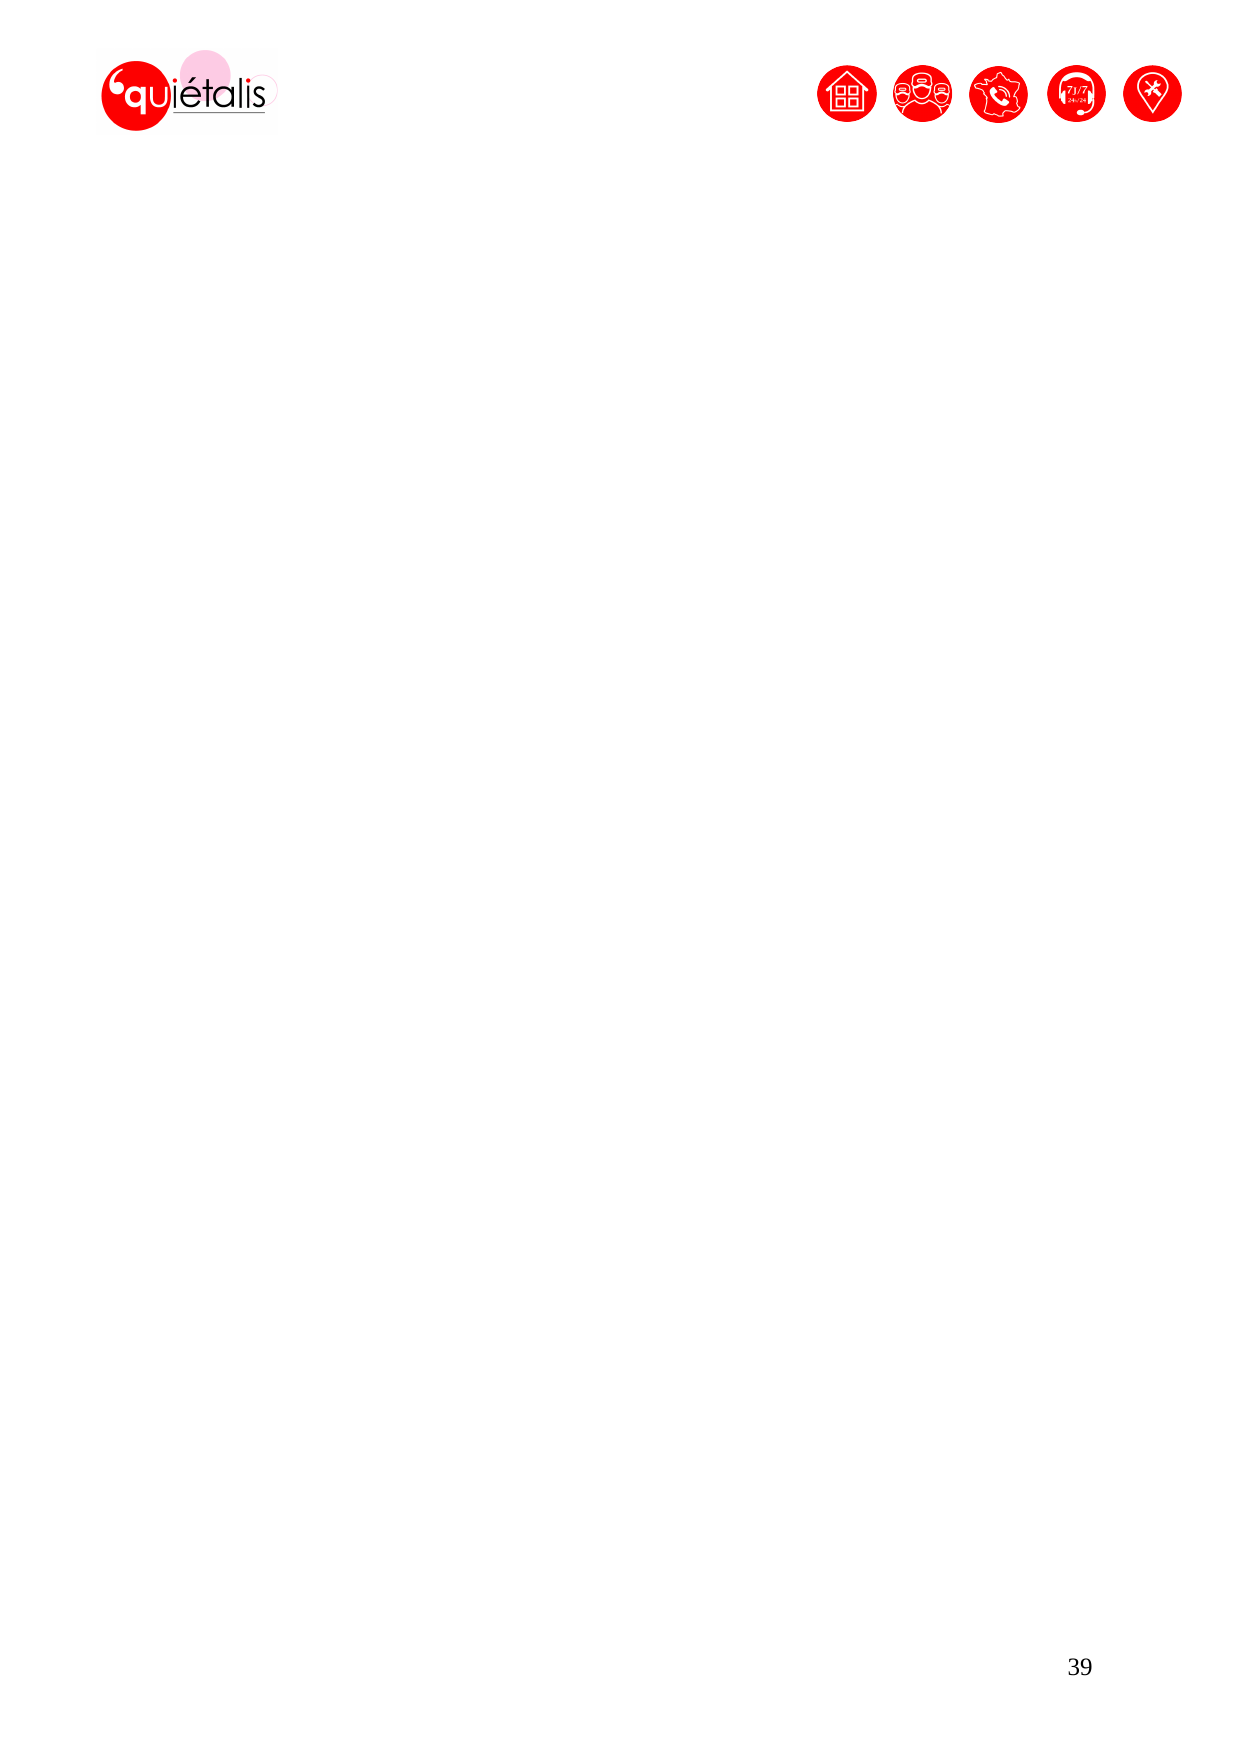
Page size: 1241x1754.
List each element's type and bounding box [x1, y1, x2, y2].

picture [969, 66, 1028, 123]
picture [1123, 65, 1182, 122]
picture [1047, 65, 1106, 122]
picture [817, 65, 877, 122]
picture [887, 65, 957, 122]
picture [96, 48, 278, 135]
